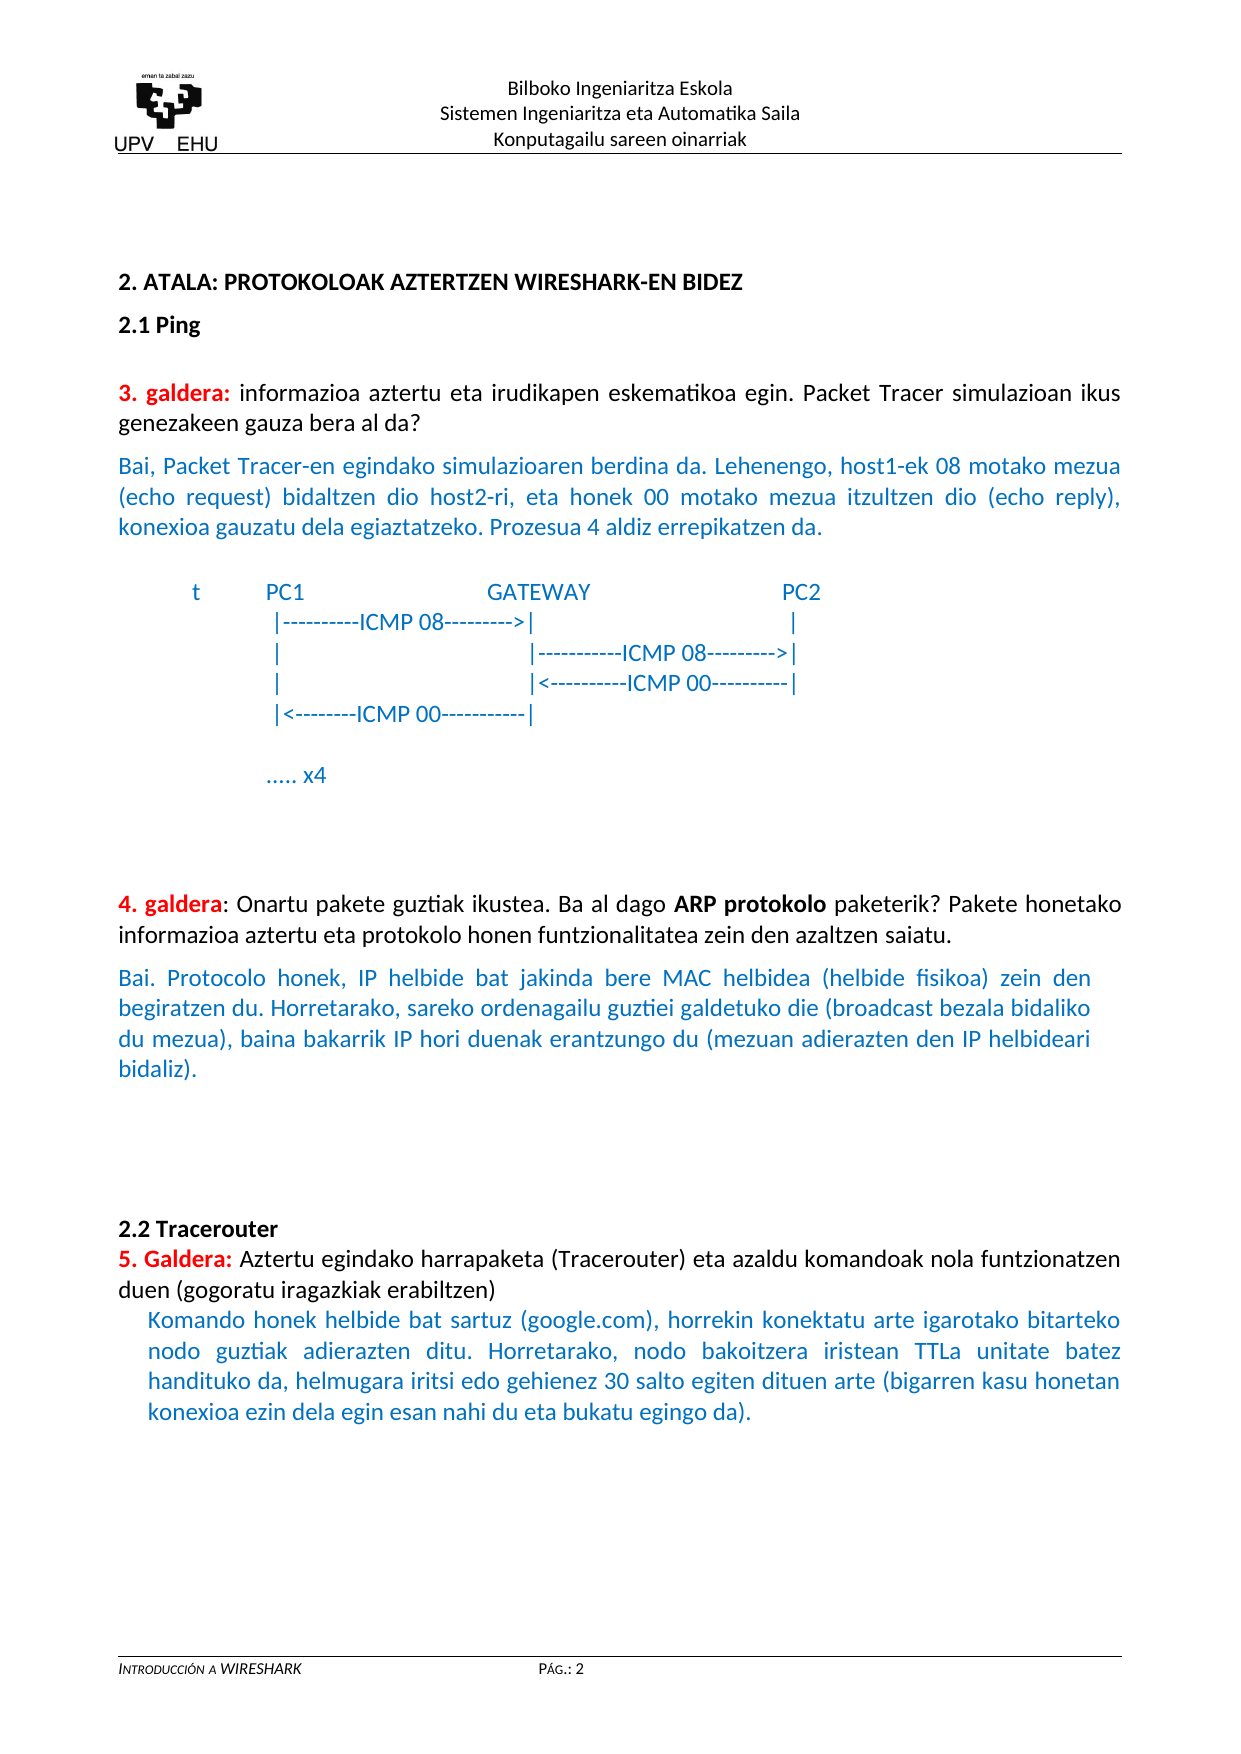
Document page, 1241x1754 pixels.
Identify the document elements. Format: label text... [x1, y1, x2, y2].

text 2. ATALA: PROTOKOLOAK AZTERTZEN WIRESHARK-EN BIDEZ [118, 266, 1122, 296]
text 2.1 Ping [118, 309, 1122, 339]
text Bai, Packet Tracer-en egindako simulazioaren berdina da. Lehenengo, host1-ek 08 motako mezua (echo request) bidaltzen dio host2-ri, eta honek 00 motako mezua itzultzen dio (echo reply), konexioa gauzatu dela egiaztatzeko. Prozesua 4 aldiz errepikatzen da. [118, 450, 1122, 542]
text Bai. Protocolo honek, IP helbide bat jakinda bere MAC helbidea (helbide fisikoa) zein den begiratzen du. Horretarako, sareko ordenagailu guztiei galdetuko die (broadcast bezala bidaliko du mezua), baina bakarrik IP hori duenak erantzungo du (mezuan adierazten den IP helbideari bidaliz). [118, 962, 1093, 1084]
text 5. Galdera: Aztertu egindako harrapaketa (Tracerouter) eta azaldu komandoak nola funtzionatzen duen (gogoratu iragazkiak erabiltzen) [118, 1243, 1122, 1304]
text |----------ICMP 08--------->| | [118, 607, 1122, 637]
text 4. galdera: Onartu pakete guztiak ikustea. Ba al dago ARP protokolo paketerik? Pakete honetako informazioa aztertu eta protokolo honen funtzionalitatea zein den azaltzen saiatu. [118, 888, 1122, 949]
text |<--------ICMP 00-----------| [118, 698, 1122, 729]
text 3. galdera: informazioa aztertu eta irudikapen eskematikoa egin. Packet Tracer simulazioan ikus genezakeen gauza bera al da? [118, 377, 1122, 438]
text | |<----------ICMP 00----------| [118, 668, 1122, 698]
text Komando honek helbide bat sartuz (google.com), horrekin konektatu arte igarotako bitarteko nodo guztiak adierazten ditu. Horretarako, nodo bakoitzera iristean TTLa unitate batez handituko da, helmugara iritsi edo gehienez 30 salto egiten dituen arte (bigarren kasu honetan konexioa ezin dela egin esan nahi du eta bukatu egingo da). [148, 1304, 1122, 1427]
text | |-----------ICMP 08--------->| [118, 637, 1122, 668]
text t PC1 GATEWAY PC2 [118, 576, 1122, 607]
text 2.2 Tracerouter [118, 1213, 1122, 1243]
text ..... x4 [118, 759, 1122, 790]
picture [109, 61, 229, 157]
